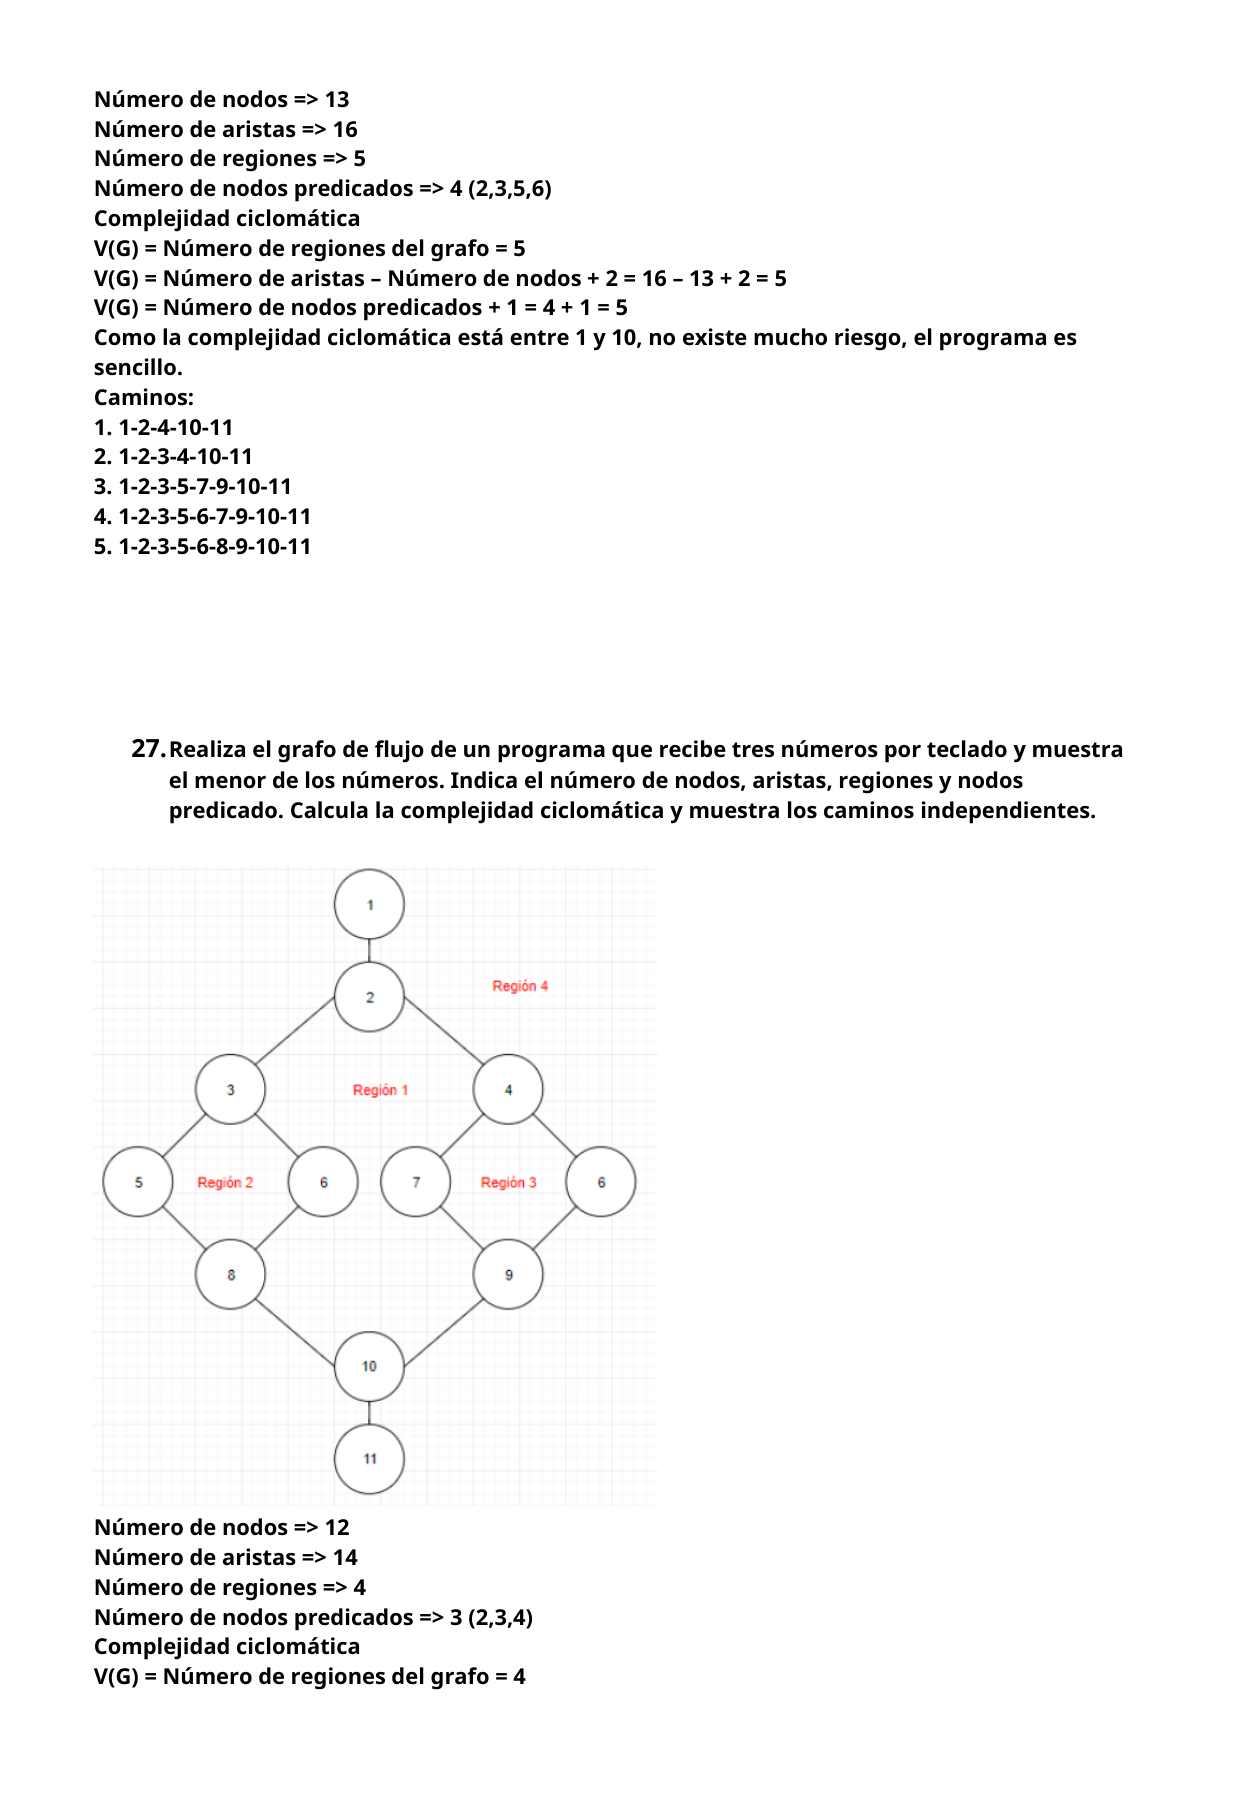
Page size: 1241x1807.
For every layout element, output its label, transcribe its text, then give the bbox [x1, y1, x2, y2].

text Complejidad ciclomática [94, 1631, 1133, 1661]
list Realiza el grafo de flujo de un programa que recibe tres números por teclado y muestra el menor de los números. Indica el número de nodos, aristas, regiones y nodos predicado. Calcula la complejidad ciclomática y muestra los caminos independientes. [131, 731, 1133, 824]
text Número de nodos => 12 [94, 1512, 1133, 1542]
text Número de nodos predicados => 3 (2,3,4) [94, 1601, 1133, 1631]
text Número de aristas => 16 [94, 113, 1133, 143]
text Caminos: [94, 382, 1133, 411]
picture [93, 858, 660, 1512]
text Número de nodos => 13 [94, 84, 1133, 113]
text Número de regiones => 5 [94, 143, 1133, 173]
text 2. 1-2-3-4-10-11 [94, 441, 1133, 471]
text V(G) = Número de regiones del grafo = 5 [94, 233, 1133, 262]
text V(G) = Número de nodos predicados + 1 = 4 + 1 = 5 [94, 292, 1133, 322]
text V(G) = Número de regiones del grafo = 4 [94, 1661, 1133, 1691]
text Número de regiones => 4 [94, 1572, 1133, 1601]
text 3. 1-2-3-5-7-9-10-11 [94, 471, 1133, 501]
text Número de nodos predicados => 4 (2,3,5,6) [94, 173, 1133, 203]
text Como la complejidad ciclomática está entre 1 y 10, no existe mucho riesgo, el programa es sencillo. [94, 322, 1133, 382]
text 1. 1-2-4-10-11 [94, 411, 1133, 441]
text Complejidad ciclomática [94, 203, 1133, 233]
text V(G) = Número de aristas – Número de nodos + 2 = 16 – 13 + 2 = 5 [94, 262, 1133, 292]
text 5. 1-2-3-5-6-8-9-10-11 [94, 531, 1133, 560]
text 4. 1-2-3-5-6-7-9-10-11 [94, 501, 1133, 531]
text Número de aristas => 14 [94, 1542, 1133, 1572]
